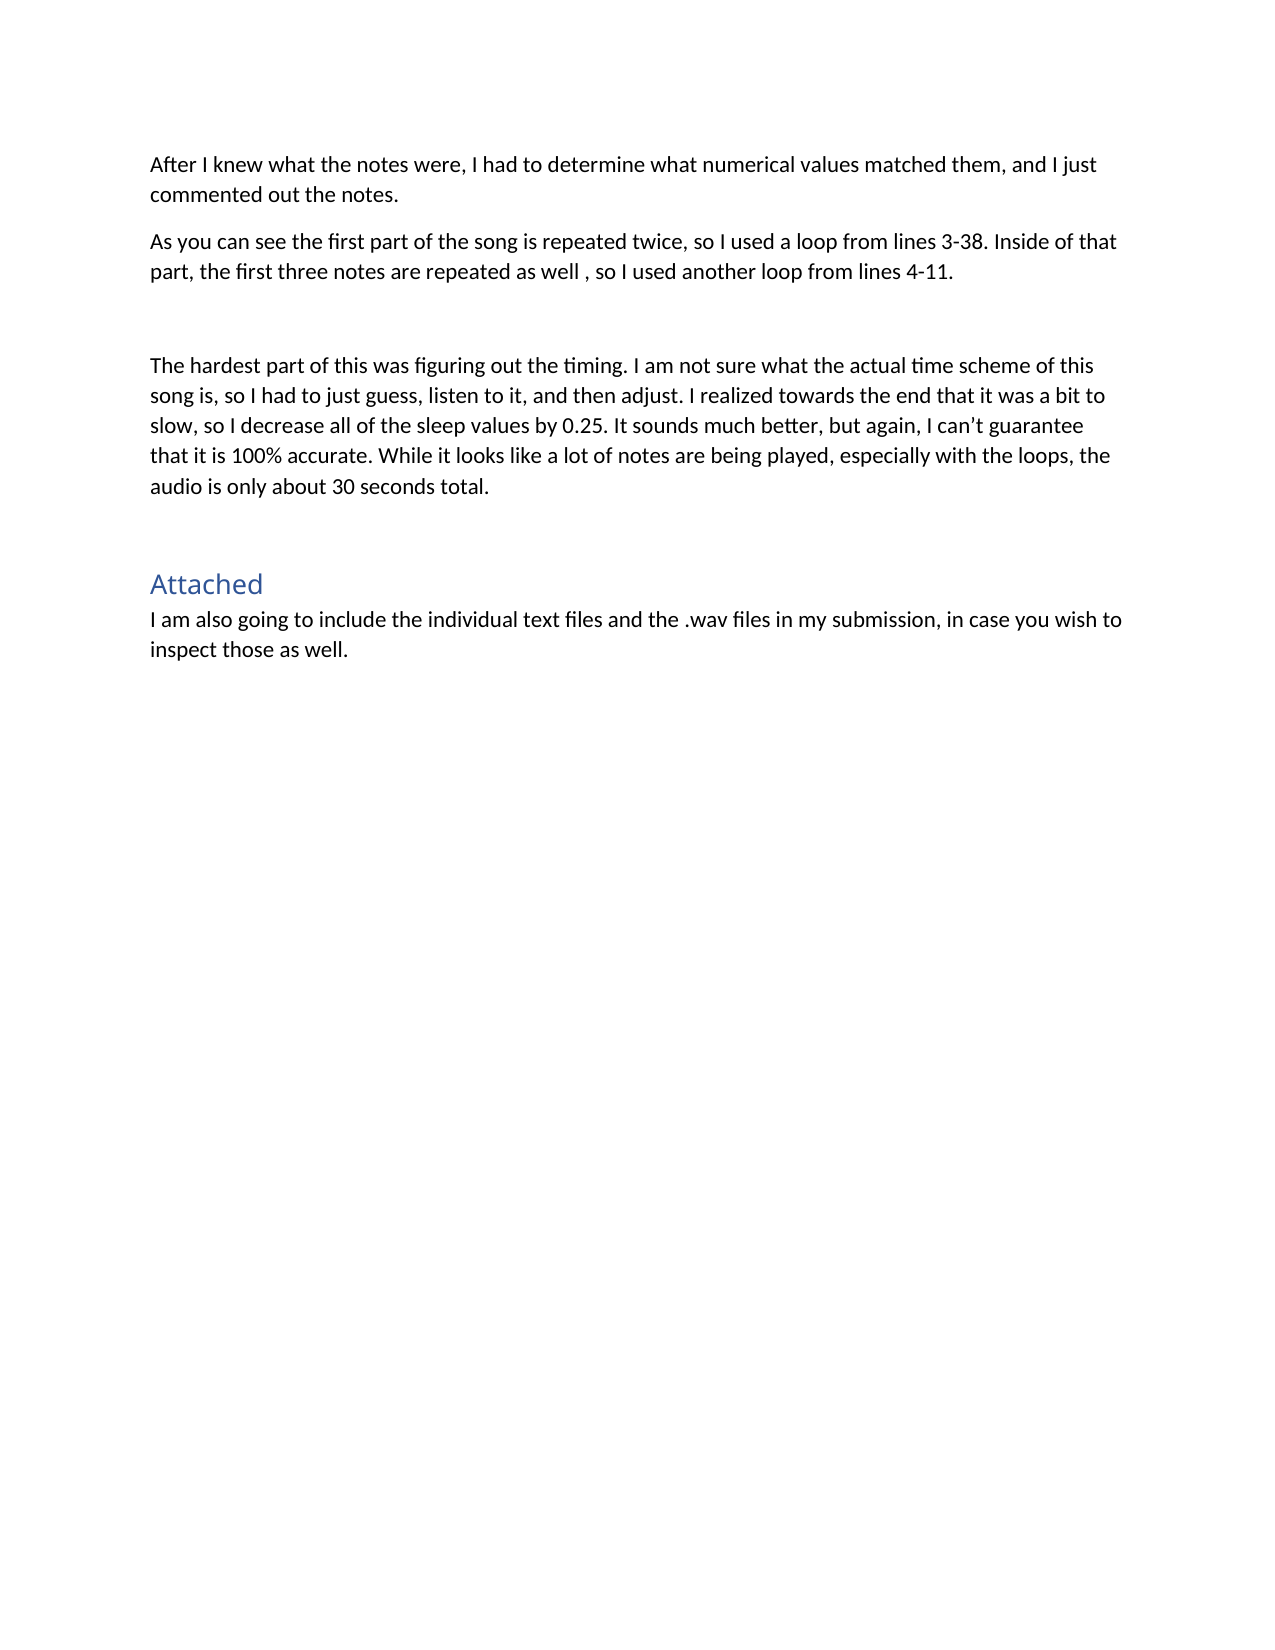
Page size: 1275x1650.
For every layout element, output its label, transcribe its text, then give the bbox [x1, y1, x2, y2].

subtitle Attached [150, 566, 1125, 602]
text The hardest part of this was figuring out the timing. I am not sure what the actual time scheme of this song is, so I had to just guess, listen to it, and then adjust. I realized towards the end that it was a bit to slow, so I decrease all of the sleep values by 0.25. It sounds much better, but again, I can’t guarantee that it is 100% accurate. While it looks like a lot of notes are being played, especially with the loops, the audio is only about 30 seconds total. [150, 351, 1125, 500]
text After I knew what the notes were, I had to determine what numerical values matched them, and I just commented out the notes. [150, 150, 1125, 208]
text I am also going to include the individual text files and the .wav files in my submission, in case you wish to inspect those as well. [150, 605, 1125, 664]
text As you can see the first part of the song is repeated twice, so I used a loop from lines 3-38. Inside of that part, the first three notes are repeated as well , so I used another loop from lines 4-11. [150, 227, 1125, 285]
